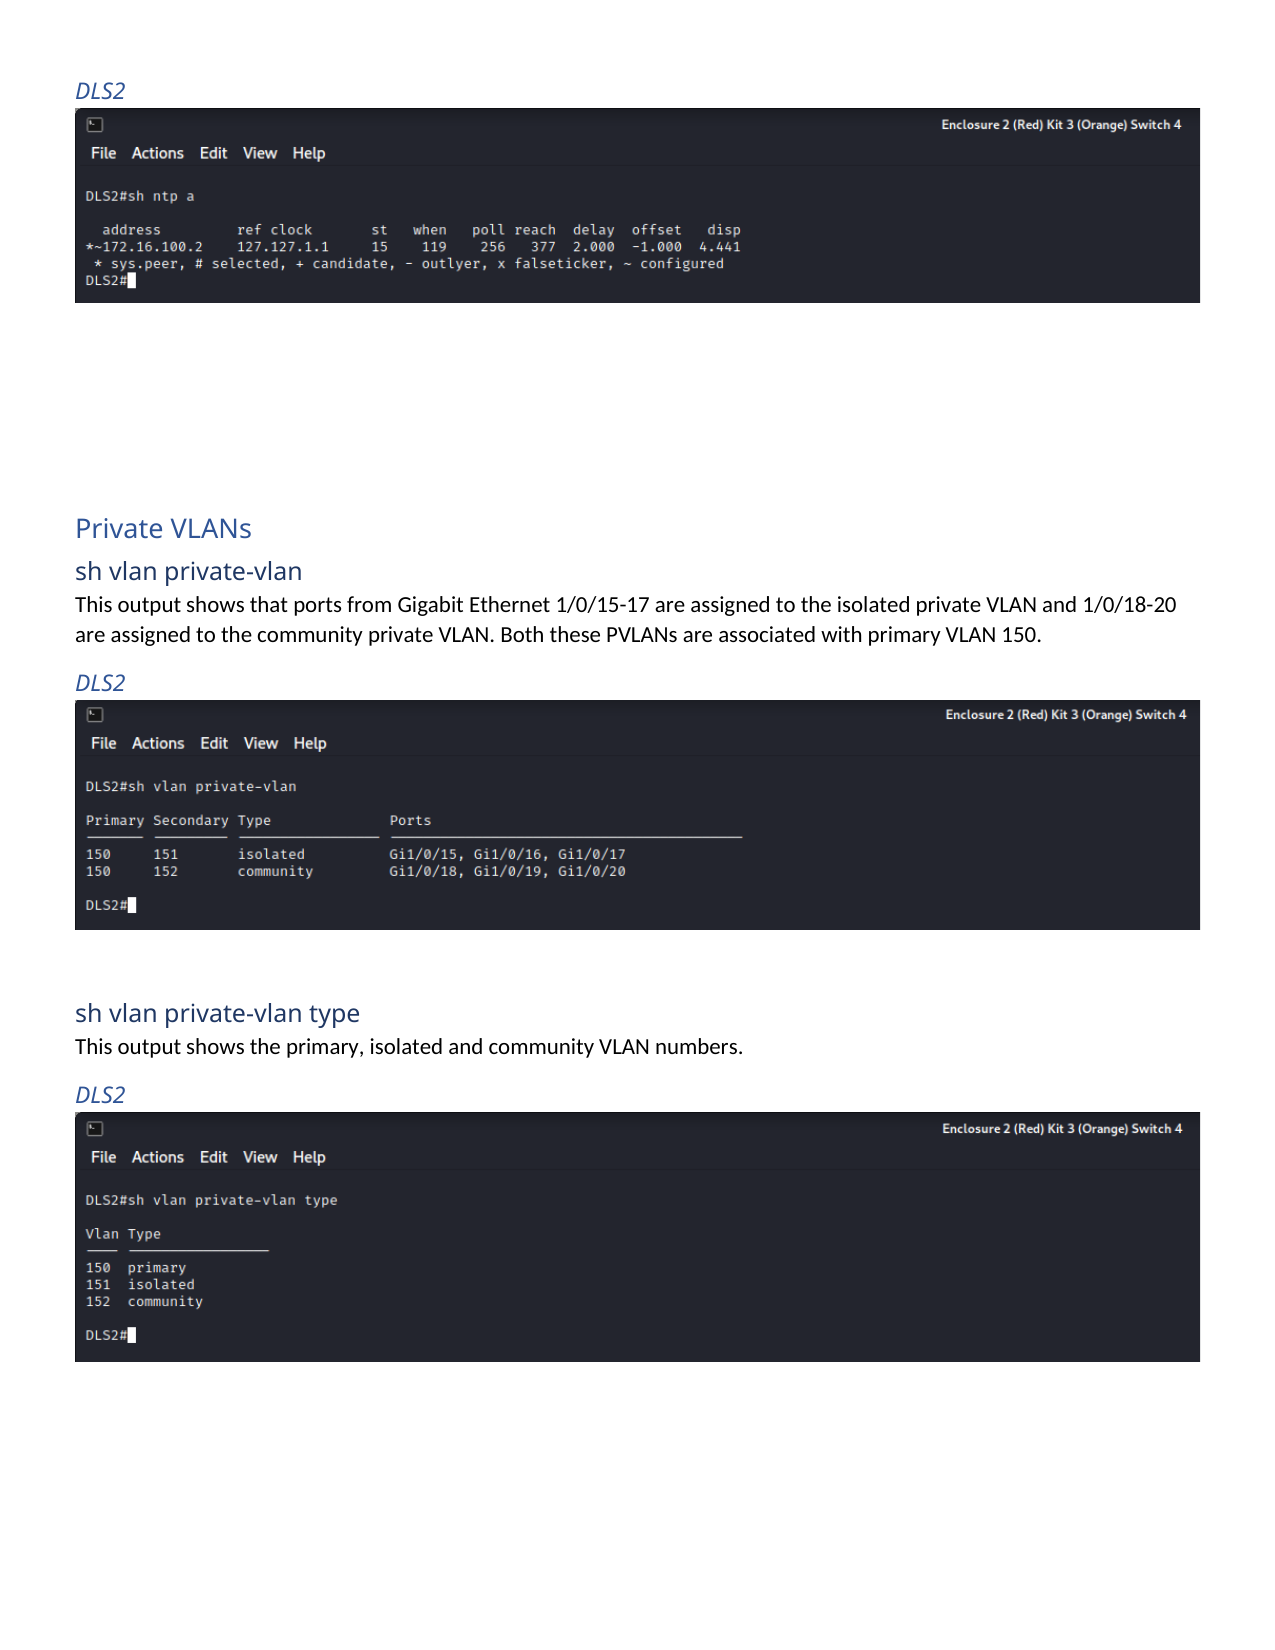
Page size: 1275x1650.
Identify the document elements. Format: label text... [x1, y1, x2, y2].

subtitle DLS2 [75, 75, 1200, 106]
text This output shows the primary, isolated and community VLAN numbers. [75, 1032, 1200, 1060]
picture [75, 700, 1200, 930]
picture [75, 108, 1200, 303]
text This output shows that ports from Gigabit Ethernet 1/0/15-17 are assigned to the isolated private VLAN and 1/0/18-20 are assigned to the community private VLAN. Both these PVLANs are associated with primary VLAN 150. [75, 590, 1200, 648]
subtitle Private VLANs [75, 509, 1200, 546]
subtitle sh vlan private-vlan type [75, 995, 1200, 1029]
picture [75, 1112, 1200, 1362]
subtitle DLS2 [75, 1079, 1200, 1110]
subtitle DLS2 [75, 667, 1200, 698]
subtitle sh vlan private-vlan [75, 553, 1200, 587]
